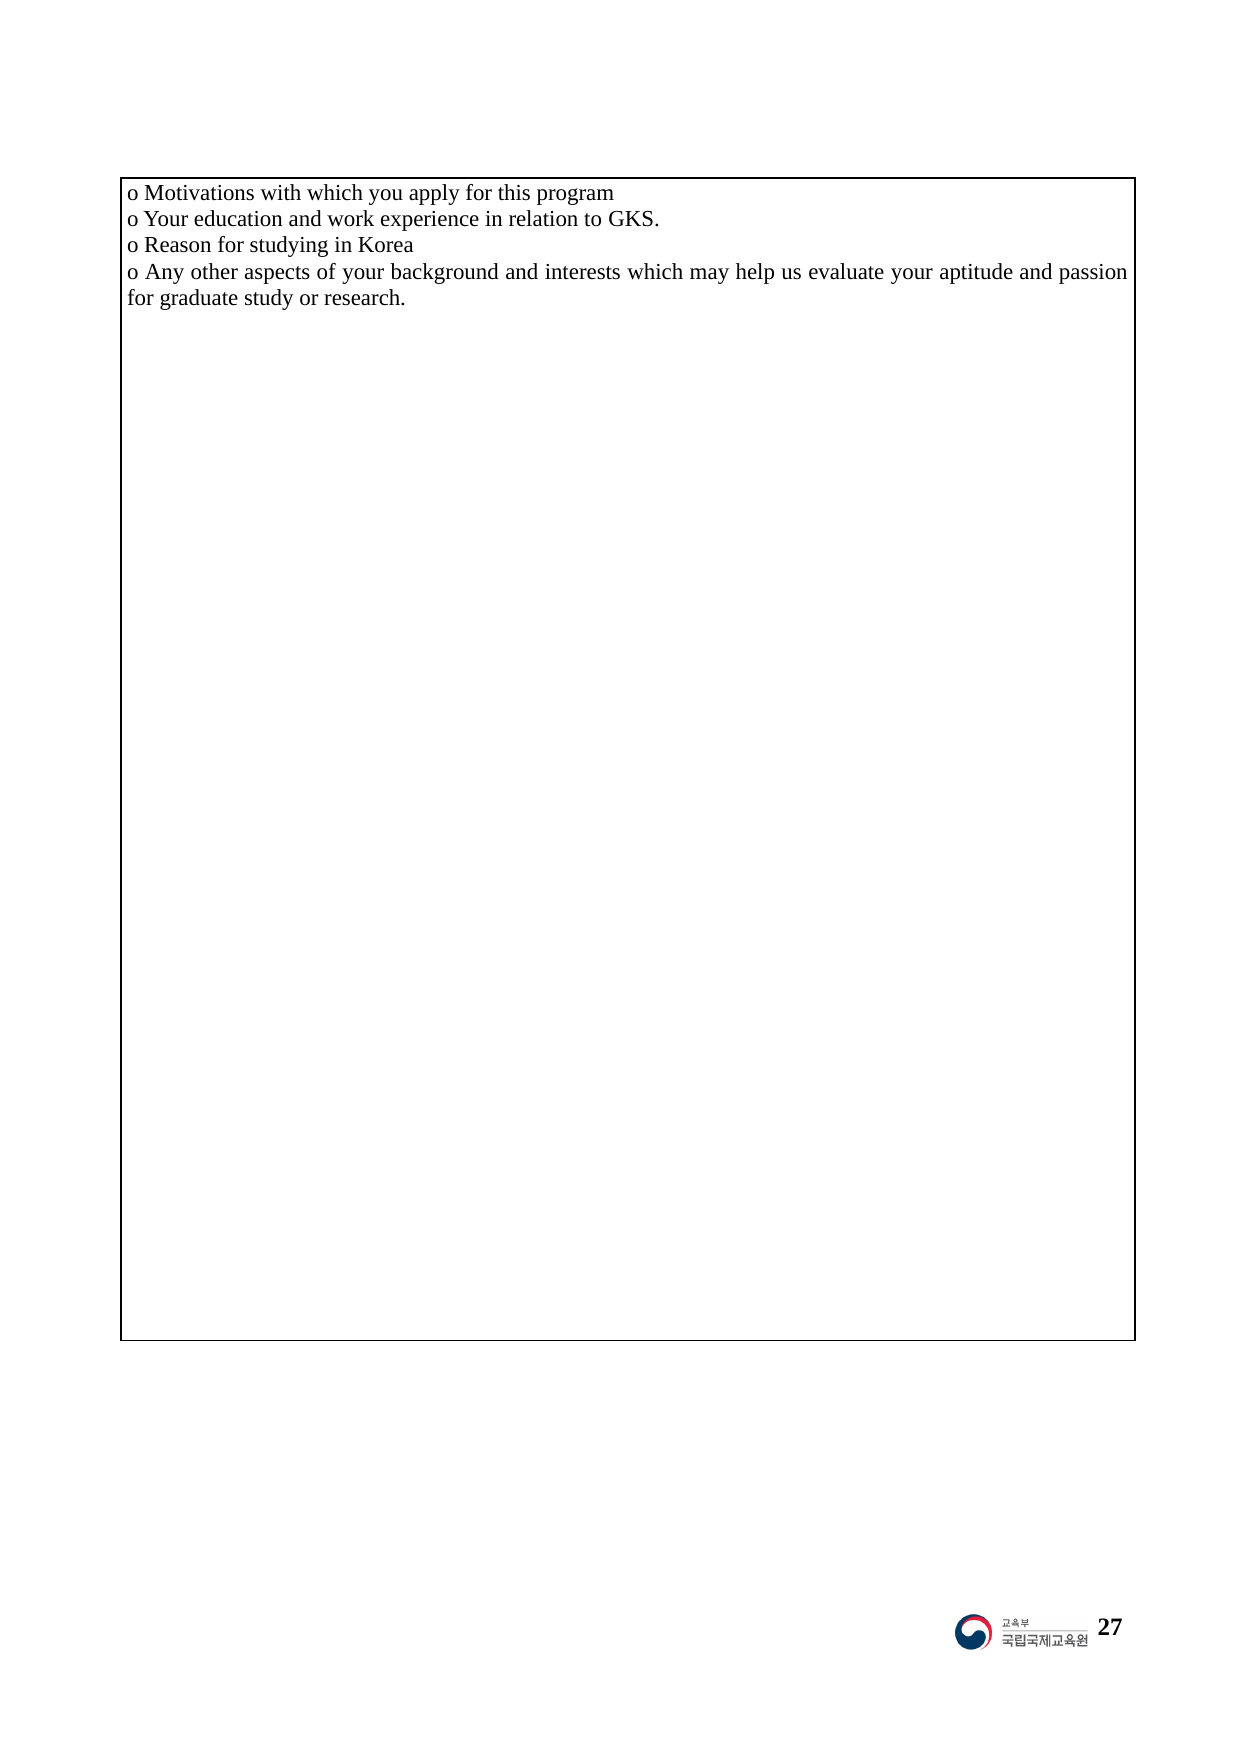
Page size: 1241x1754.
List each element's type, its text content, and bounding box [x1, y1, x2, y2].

table_header o Motivations with which you apply for this program o Your education and work experience in relation to GKS. o Reason for studying in Korea o Any other aspects of your background and interests which may help us evaluate your aptitude and passion for graduate study or research. [122, 179, 1134, 1339]
picture [951, 1610, 1091, 1651]
